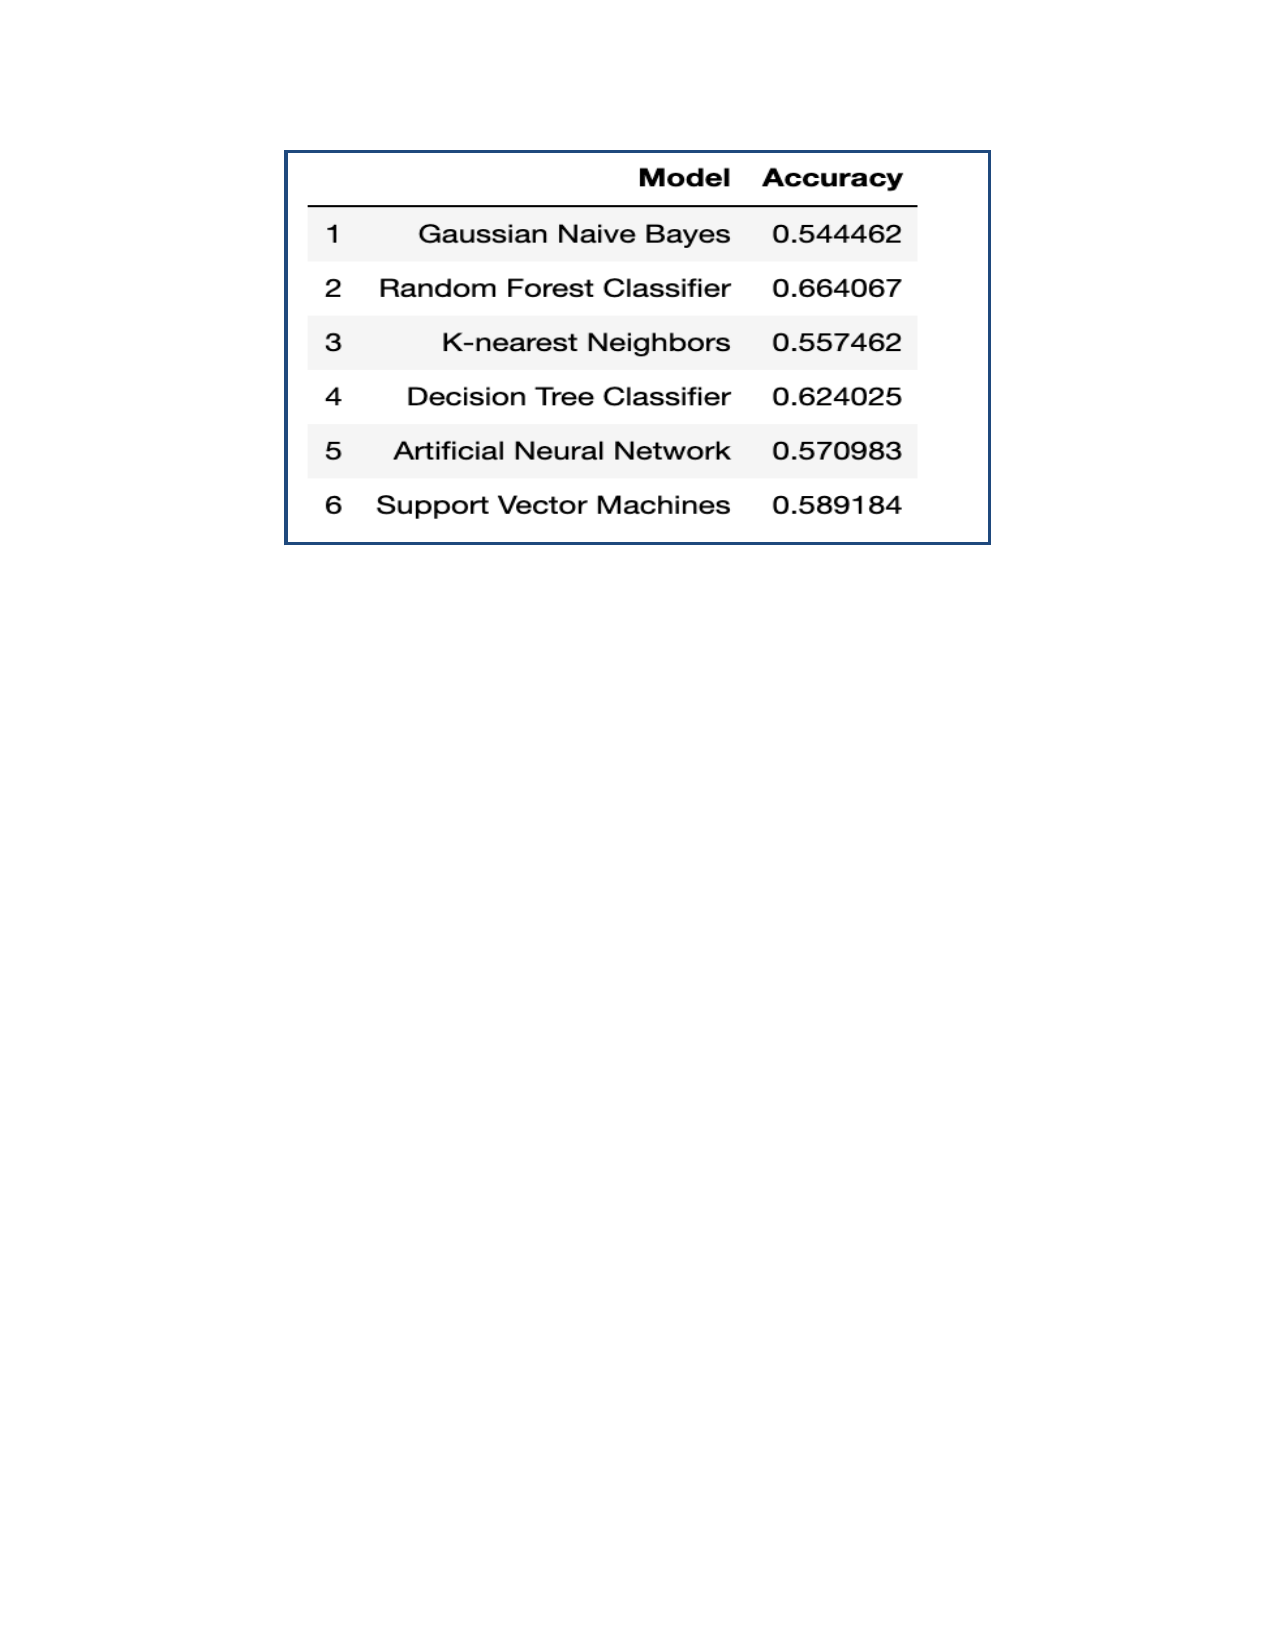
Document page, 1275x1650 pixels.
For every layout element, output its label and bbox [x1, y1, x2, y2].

picture [288, 153, 988, 542]
